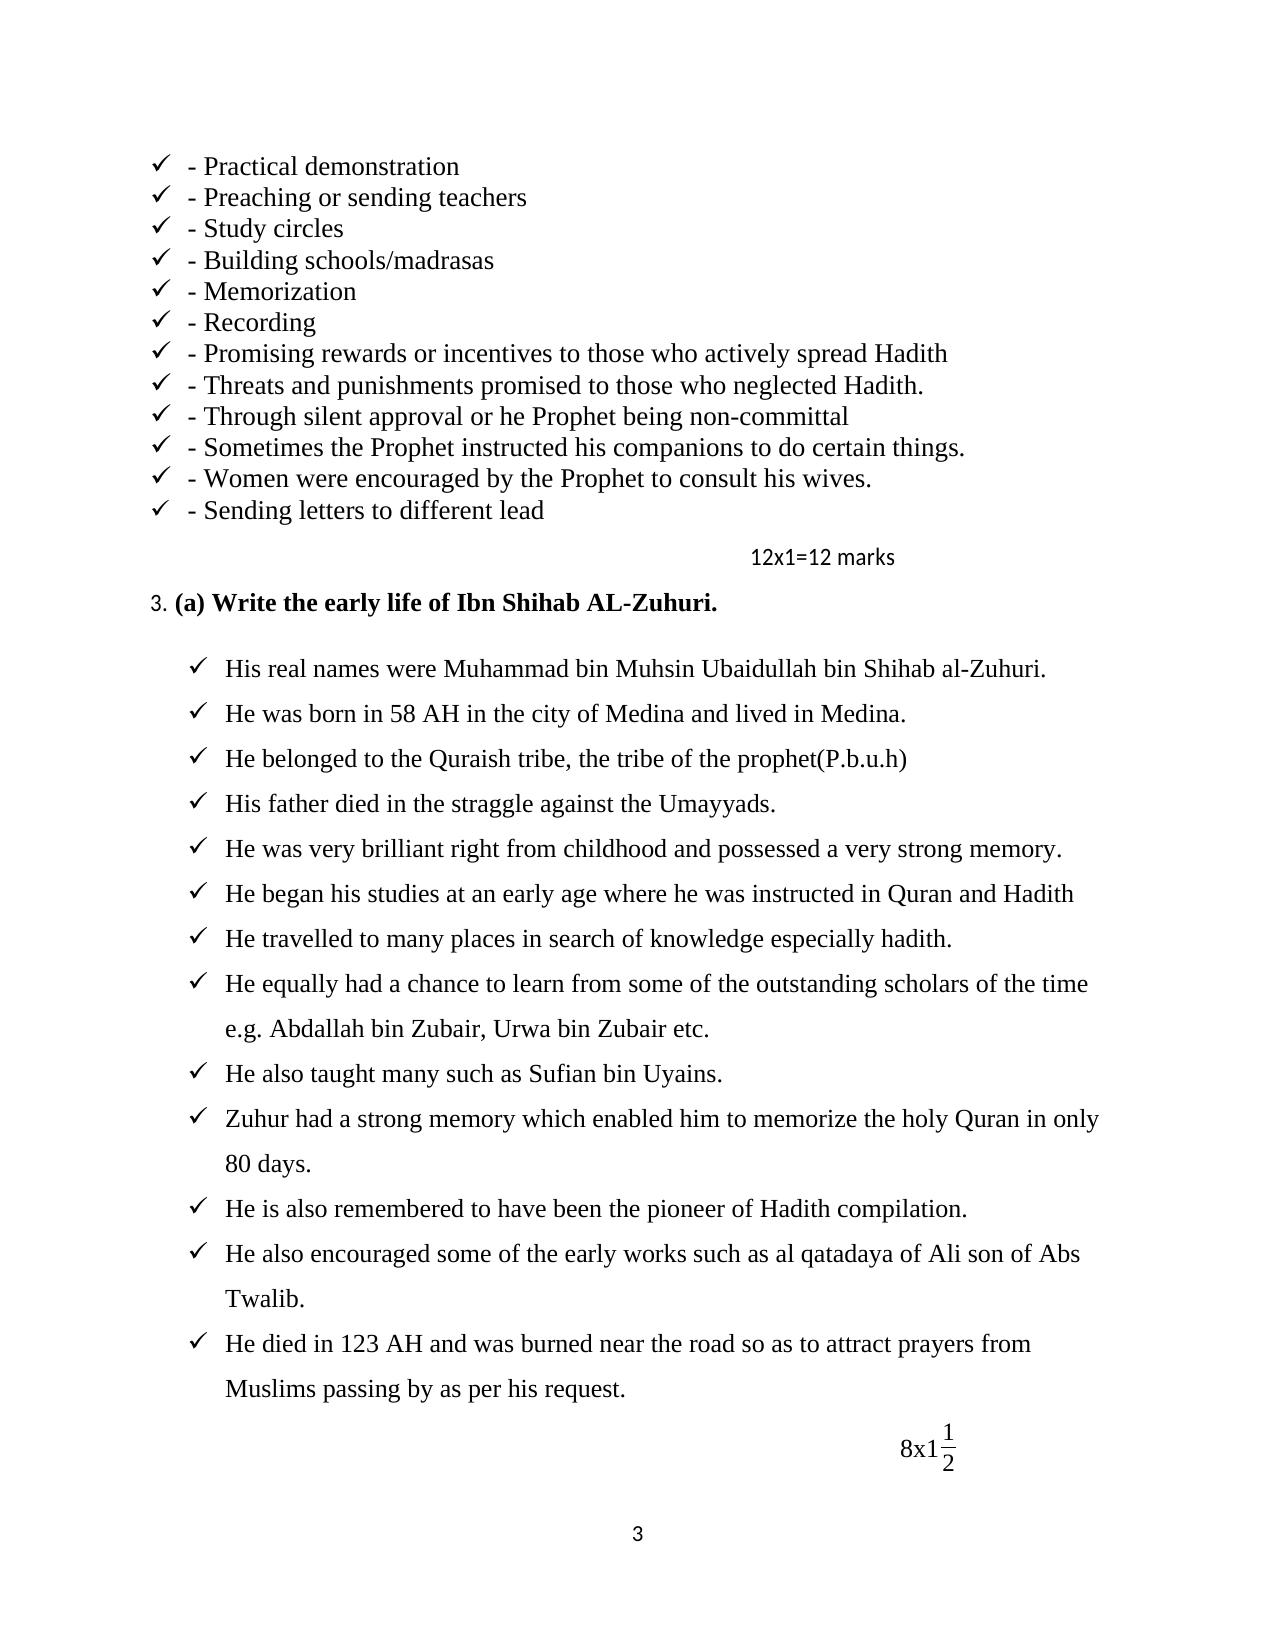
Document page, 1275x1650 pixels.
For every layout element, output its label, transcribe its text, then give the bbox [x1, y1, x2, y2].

list He began his studies at an early age where he was instructed in Quran and Hadith [187, 878, 1125, 908]
list - Sending letters to different lead [150, 494, 1125, 525]
list - Recording [150, 306, 1125, 337]
list His father died in the straggle against the Umayyads. [187, 788, 1125, 818]
list - Sometimes the Prophet instructed his companions to do certain things. [150, 431, 1125, 462]
list He died in 123 AH and was burned near the road so as to attract prayers from Muslims passing by as per his request. [187, 1328, 1125, 1403]
text 3. (a) Write the early life of Ibn Shihab AL-Zuhuri. [150, 587, 1125, 617]
list 8x1 [900, 1418, 1125, 1477]
list He also taught many such as Sufian bin Uyains. [187, 1058, 1125, 1088]
list - Through silent approval or he Prophet being non-committal [150, 400, 1125, 431]
list He was very brilliant right from childhood and possessed a very strong memory. [187, 833, 1125, 863]
list He belonged to the Quraish tribe, the tribe of the prophet(P.b.u.h) [187, 743, 1125, 773]
list He was born in 58 AH in the city of Medina and lived in Medina. [187, 698, 1125, 728]
list - Promising rewards or incentives to those who actively spread Hadith [150, 337, 1125, 369]
list - Memorization [150, 275, 1125, 306]
list - Building schools/madrasas [150, 244, 1125, 275]
list He travelled to many places in search of knowledge especially hadith. [187, 923, 1125, 953]
list He also encouraged some of the early works such as al qatadaya of Ali son of Abs Twalib. [187, 1238, 1125, 1313]
list 12x1=12 marks [187, 541, 1125, 572]
list - Women were encouraged by the Prophet to consult his wives. [150, 462, 1125, 494]
list - Practical demonstration [150, 150, 1125, 181]
list - Study circles [150, 212, 1125, 244]
list He equally had a chance to learn from some of the outstanding scholars of the time e.g. Abdallah bin Zubair, Urwa bin Zubair etc. [187, 968, 1125, 1043]
list - Preaching or sending teachers [150, 181, 1125, 212]
list Zuhur had a strong memory which enabled him to memorize the holy Quran in only 80 days. [187, 1103, 1125, 1178]
list His real names were Muhammad bin Muhsin Ubaidullah bin Shihab al-Zuhuri. [187, 653, 1125, 683]
list - Threats and punishments promised to those who neglected Hadith. [150, 369, 1125, 400]
list He is also remembered to have been the pioneer of Hadith compilation. [187, 1193, 1125, 1223]
